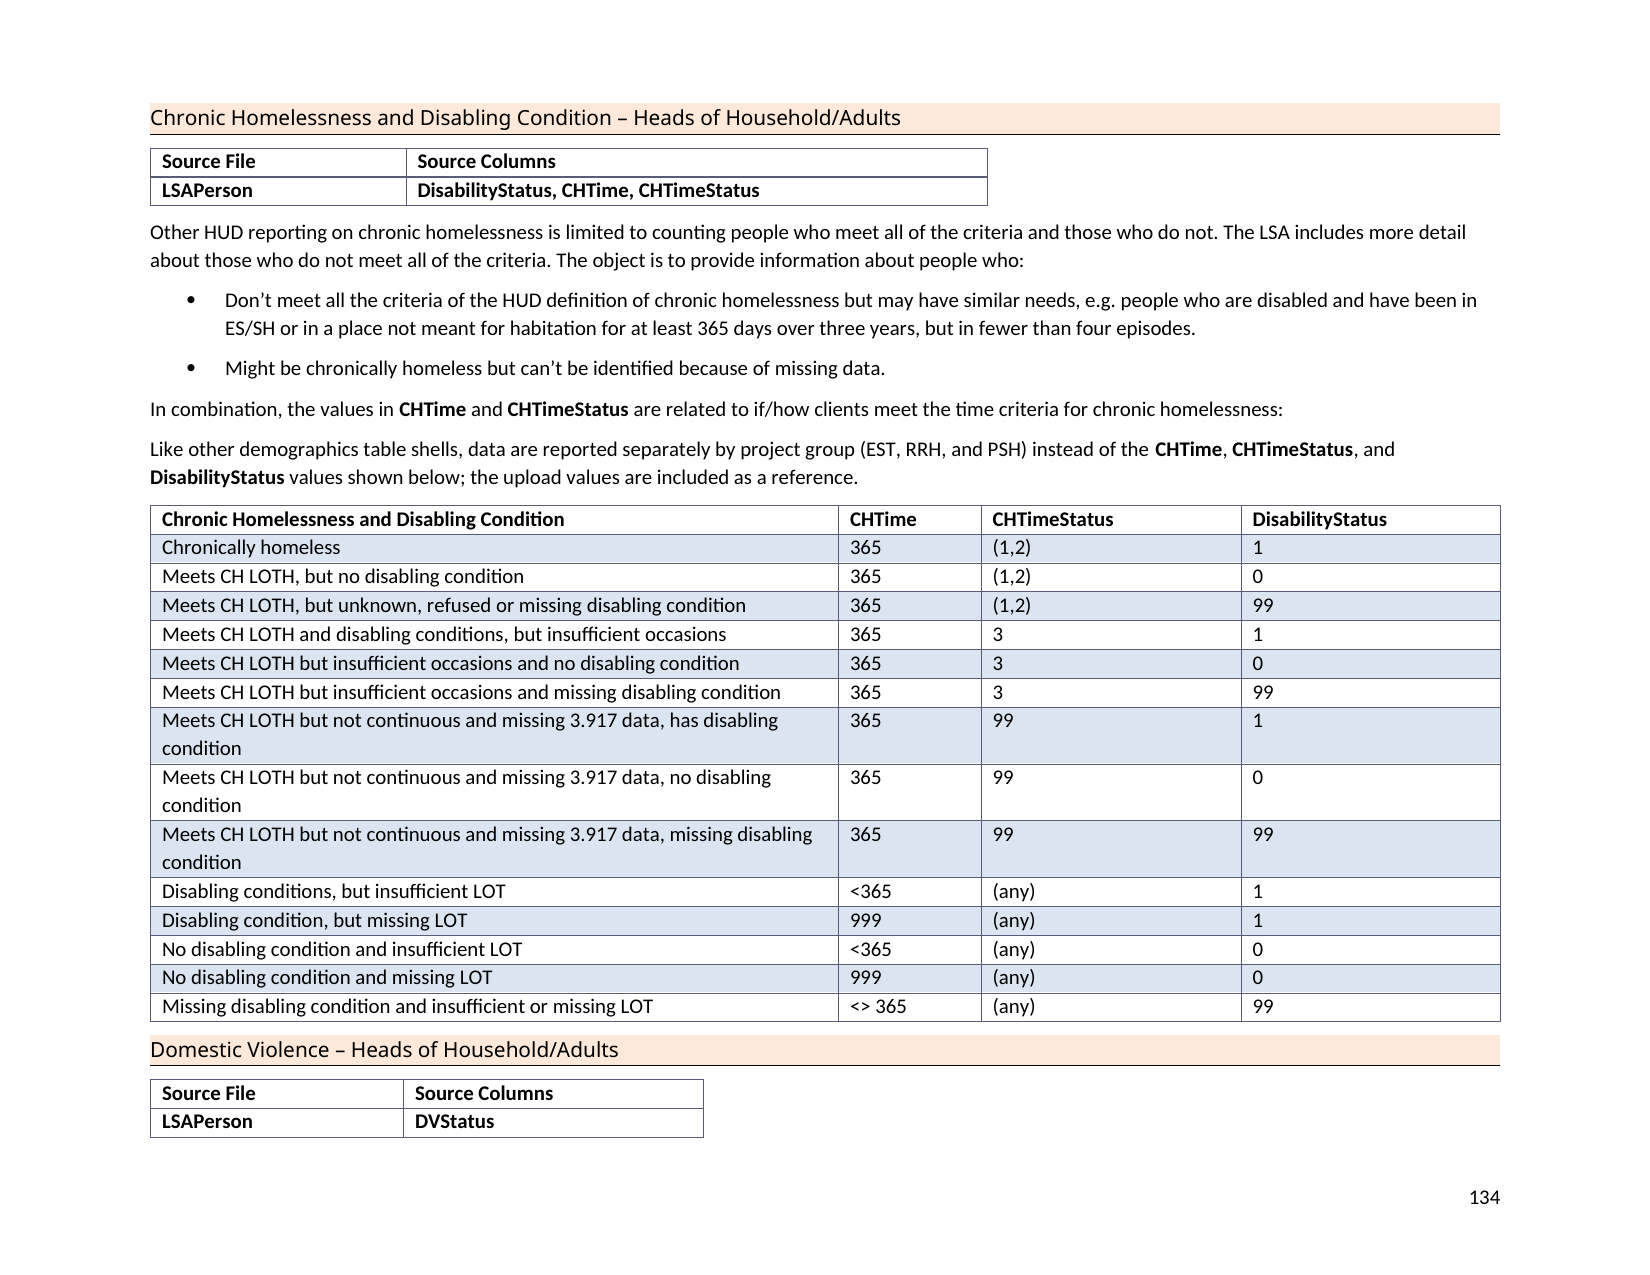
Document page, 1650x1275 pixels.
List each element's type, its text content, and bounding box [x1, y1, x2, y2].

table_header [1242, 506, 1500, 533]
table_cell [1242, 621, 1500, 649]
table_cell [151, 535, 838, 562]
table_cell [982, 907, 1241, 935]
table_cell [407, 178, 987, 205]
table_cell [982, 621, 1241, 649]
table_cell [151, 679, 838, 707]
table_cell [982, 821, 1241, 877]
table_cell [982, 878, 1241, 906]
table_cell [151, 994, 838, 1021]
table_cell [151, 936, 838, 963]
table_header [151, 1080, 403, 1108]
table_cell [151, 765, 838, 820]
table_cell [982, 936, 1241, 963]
text Like other demographics table shells, data are reported separately by project group (EST, RRH, and PSH) instead of the CHTime, CHTimeStatus, and DisabilityStatus values shown below; the upload values are included as a reference. [150, 436, 1500, 490]
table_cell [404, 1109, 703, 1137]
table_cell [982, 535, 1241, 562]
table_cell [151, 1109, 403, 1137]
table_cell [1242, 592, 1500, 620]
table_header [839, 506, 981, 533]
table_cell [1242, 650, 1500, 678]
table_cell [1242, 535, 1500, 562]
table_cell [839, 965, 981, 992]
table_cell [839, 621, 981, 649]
text Other HUD reporting on chronic homelessness is limited to counting people who meet all of the criteria and those who do not. The LSA includes more detail about those who do not meet all of the criteria. The object is to provide information about people who: [150, 219, 1500, 272]
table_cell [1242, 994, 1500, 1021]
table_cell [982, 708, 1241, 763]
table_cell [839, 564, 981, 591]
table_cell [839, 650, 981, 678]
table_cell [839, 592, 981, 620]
text In combination, the values in CHTime and CHTimeStatus are related to if/how clients meet the time criteria for chronic homelessness: [150, 396, 1500, 421]
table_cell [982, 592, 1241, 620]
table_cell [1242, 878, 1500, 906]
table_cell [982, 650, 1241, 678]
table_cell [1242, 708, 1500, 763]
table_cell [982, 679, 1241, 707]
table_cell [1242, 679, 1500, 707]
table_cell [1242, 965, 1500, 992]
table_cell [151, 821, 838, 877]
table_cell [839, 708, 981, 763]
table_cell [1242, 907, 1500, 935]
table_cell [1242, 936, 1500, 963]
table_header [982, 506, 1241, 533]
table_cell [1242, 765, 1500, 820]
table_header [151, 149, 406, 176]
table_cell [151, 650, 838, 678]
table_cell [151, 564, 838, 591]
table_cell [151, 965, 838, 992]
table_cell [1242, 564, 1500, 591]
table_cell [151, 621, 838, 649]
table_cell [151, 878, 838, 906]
subtitle Domestic Violence – Heads of Household/Adults [150, 1035, 1500, 1065]
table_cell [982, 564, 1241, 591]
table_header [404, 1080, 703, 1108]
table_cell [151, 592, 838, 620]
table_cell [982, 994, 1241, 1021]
list Might be chronically homeless but can’t be identified because of missing data. [187, 356, 1500, 381]
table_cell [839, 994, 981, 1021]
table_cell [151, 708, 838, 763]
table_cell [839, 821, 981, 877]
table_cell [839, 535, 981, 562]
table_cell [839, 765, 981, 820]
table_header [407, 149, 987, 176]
list Don’t meet all the criteria of the HUD definition of chronic homelessness but may have similar needs, e.g. people who are disabled and have been in ES/SH or in a place not meant for habitation for at least 365 days over three years, but in fewer than four episodes. [187, 287, 1500, 341]
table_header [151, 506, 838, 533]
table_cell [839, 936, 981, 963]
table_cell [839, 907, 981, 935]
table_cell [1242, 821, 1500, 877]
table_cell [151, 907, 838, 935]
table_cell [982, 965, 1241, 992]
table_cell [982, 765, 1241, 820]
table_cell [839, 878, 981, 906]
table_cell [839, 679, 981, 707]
subtitle Chronic Homelessness and Disabling Condition – Heads of Household/Adults [150, 103, 1500, 134]
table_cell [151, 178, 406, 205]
